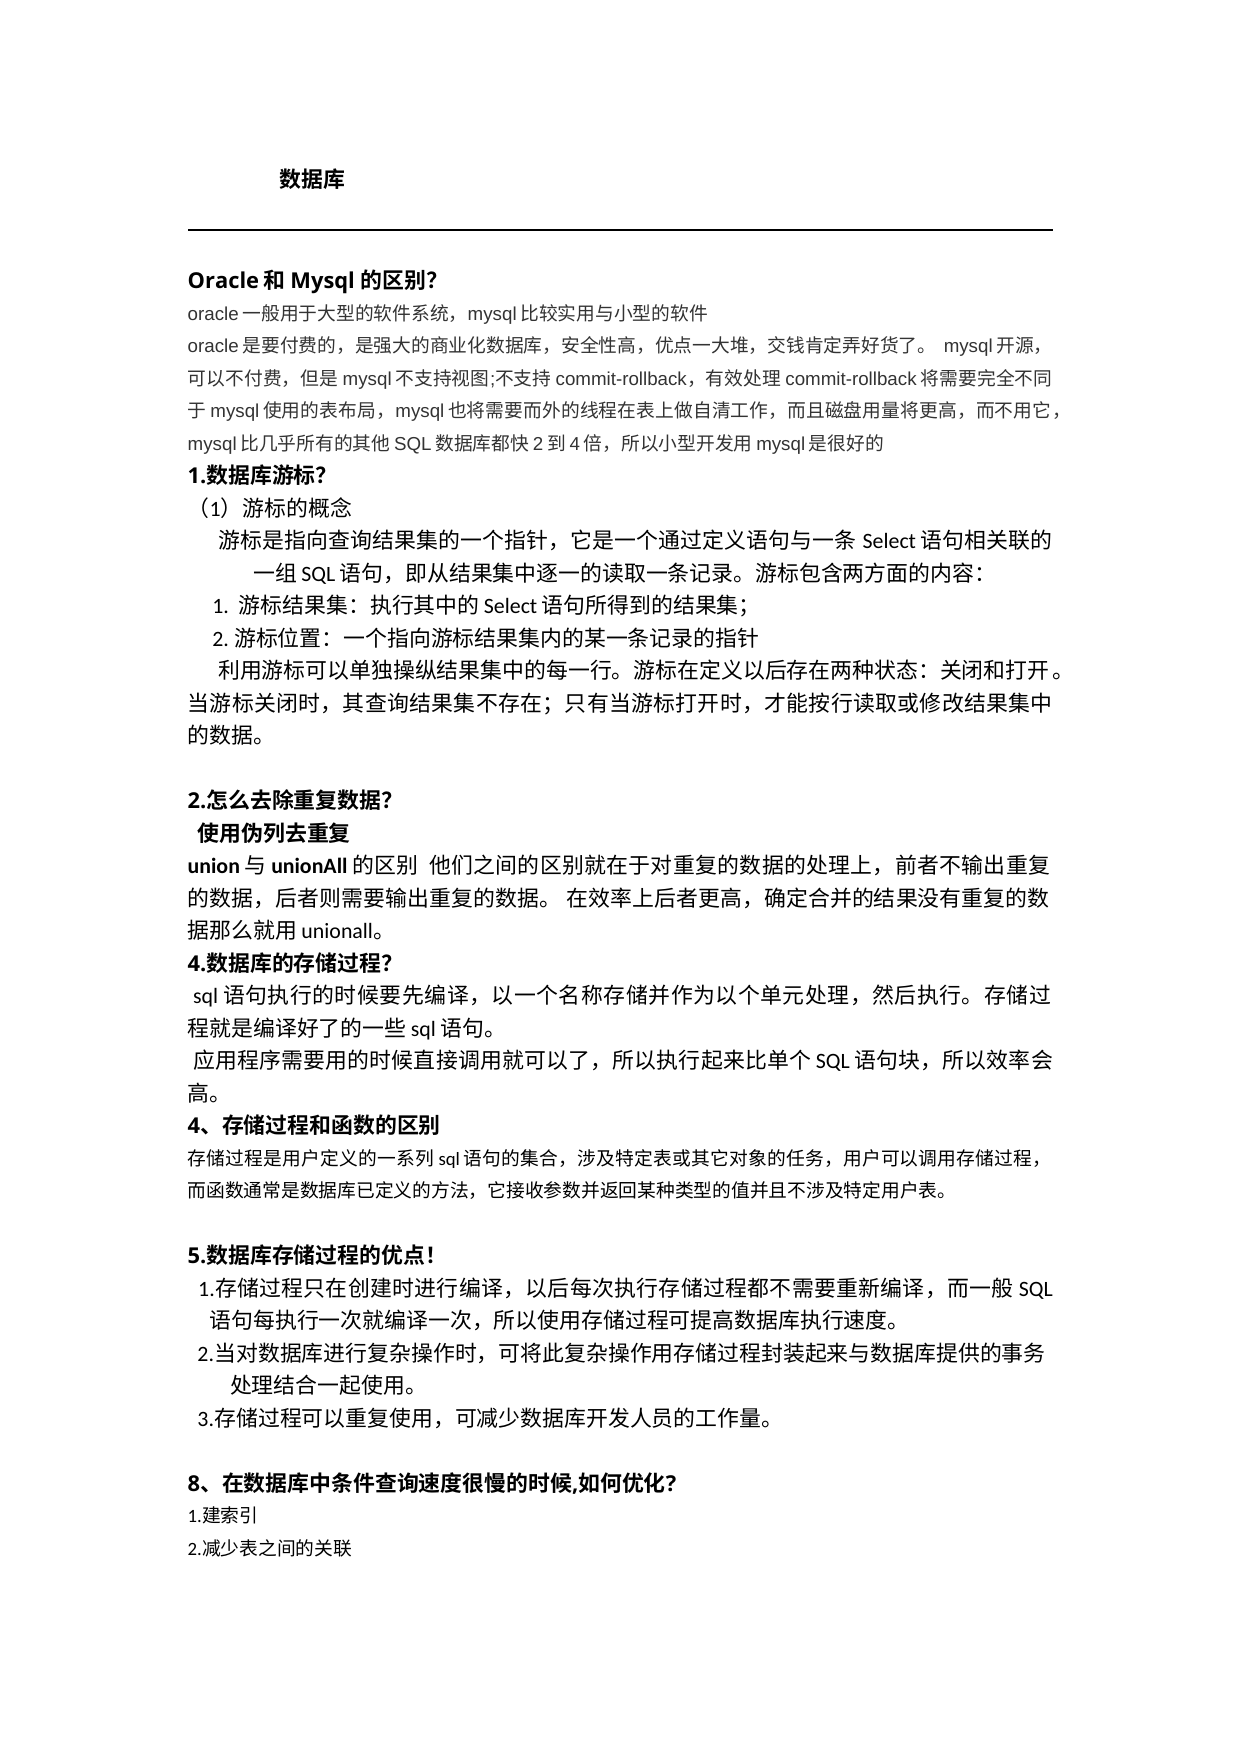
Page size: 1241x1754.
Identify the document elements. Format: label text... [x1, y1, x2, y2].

text 2.当对数据库进行复杂操作时，可将此复杂操作用存储过程封装起来与数据库提供的事务 [187, 1336, 1053, 1368]
text 利用游标可以单独操纵结果集中的每一行。游标在定义以后存在两种状态：关闭和打开。当游标关闭时，其查询结果集不存在；只有当游标打开时，才能按行读取或修改结果集中的数据。 [187, 653, 1053, 751]
text oracle一般用于大型的软件系统，mysql比较实用与小型的软件 [187, 296, 1053, 328]
text sql语句执行的时候要先编译，以一个名称存储并作为以个单元处理，然后执行。存储过程就是编译好了的一些sql语句。 [187, 978, 1053, 1043]
text 2. 游标位置：一个指向游标结果集内的某一条记录的指针 [187, 621, 1053, 653]
text 数据库 [187, 162, 1053, 194]
text 应用程序需要用的时候直接调用就可以了，所以执行起来比单个SQL语句块，所以效率会高。 [187, 1043, 1053, 1108]
text 3.存储过程可以重复使用，可减少数据库开发人员的工作量。 [187, 1401, 1053, 1433]
text 4.数据库的存储过程？ [187, 946, 1053, 978]
text 使用伪列去重复 [187, 816, 1053, 848]
text 存储过程是用户定义的一系列sql语句的集合，涉及特定表或其它对象的任务，用户可以调用存储过程，而函数通常是数据库已定义的方法，它接收参数并返回某种类型的值并且不涉及特定用户表。 [187, 1141, 1053, 1206]
text 1. 游标结果集：执行其中的Select语句所得到的结果集； [187, 588, 1053, 621]
text Oracle和 Mysql 的区别？ [187, 263, 1053, 296]
text 2.怎么去除重复数据？ [187, 783, 1053, 816]
text 1.数据库游标？ [187, 458, 1053, 491]
text 游标是指向查询结果集的一个指针，它是一个通过定义语句与一条Select语句相关联的一组SQL语句，即从结果集中逐一的读取一条记录。游标包含两方面的内容： [187, 523, 1053, 588]
text （1）游标的概念 [187, 491, 1053, 523]
text 4、存储过程和函数的区别 [187, 1108, 1053, 1141]
text 处理结合一起使用。 [187, 1368, 1053, 1401]
text oracle是要付费的，是强大的商业化数据库，安全性高，优点一大堆，交钱肯定弄好货了。 mysql开源，可以不付费，但是mysql不支持视图;不支持commit-rollback，有效处理commit-rollback将需要完全不同于mysql使用的表布局，mysql也将需要而外的线程在表上做自清工作，而且磁盘用量将更高，而不用它，mysql比几乎所有的其他SQL数据库都快2到4倍，所以小型开发用mysql是很好的 [187, 328, 1053, 458]
text 1.存储过程只在创建时进行编译，以后每次执行存储过程都不需要重新编译，而一般SQL语句每执行一次就编译一次，所以使用存储过程可提高数据库执行速度。 [187, 1271, 1053, 1336]
text union与unionAll的区别 他们之间的区别就在于对重复的数据的处理上，前者不输出重复的数据，后者则需要输出重复的数据。 在效率上后者更高，确定合并的结果没有重复的数据那么就用unionall。 [187, 848, 1053, 946]
text 5.数据库存储过程的优点！ [187, 1238, 1053, 1271]
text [187, 1466, 1053, 1563]
